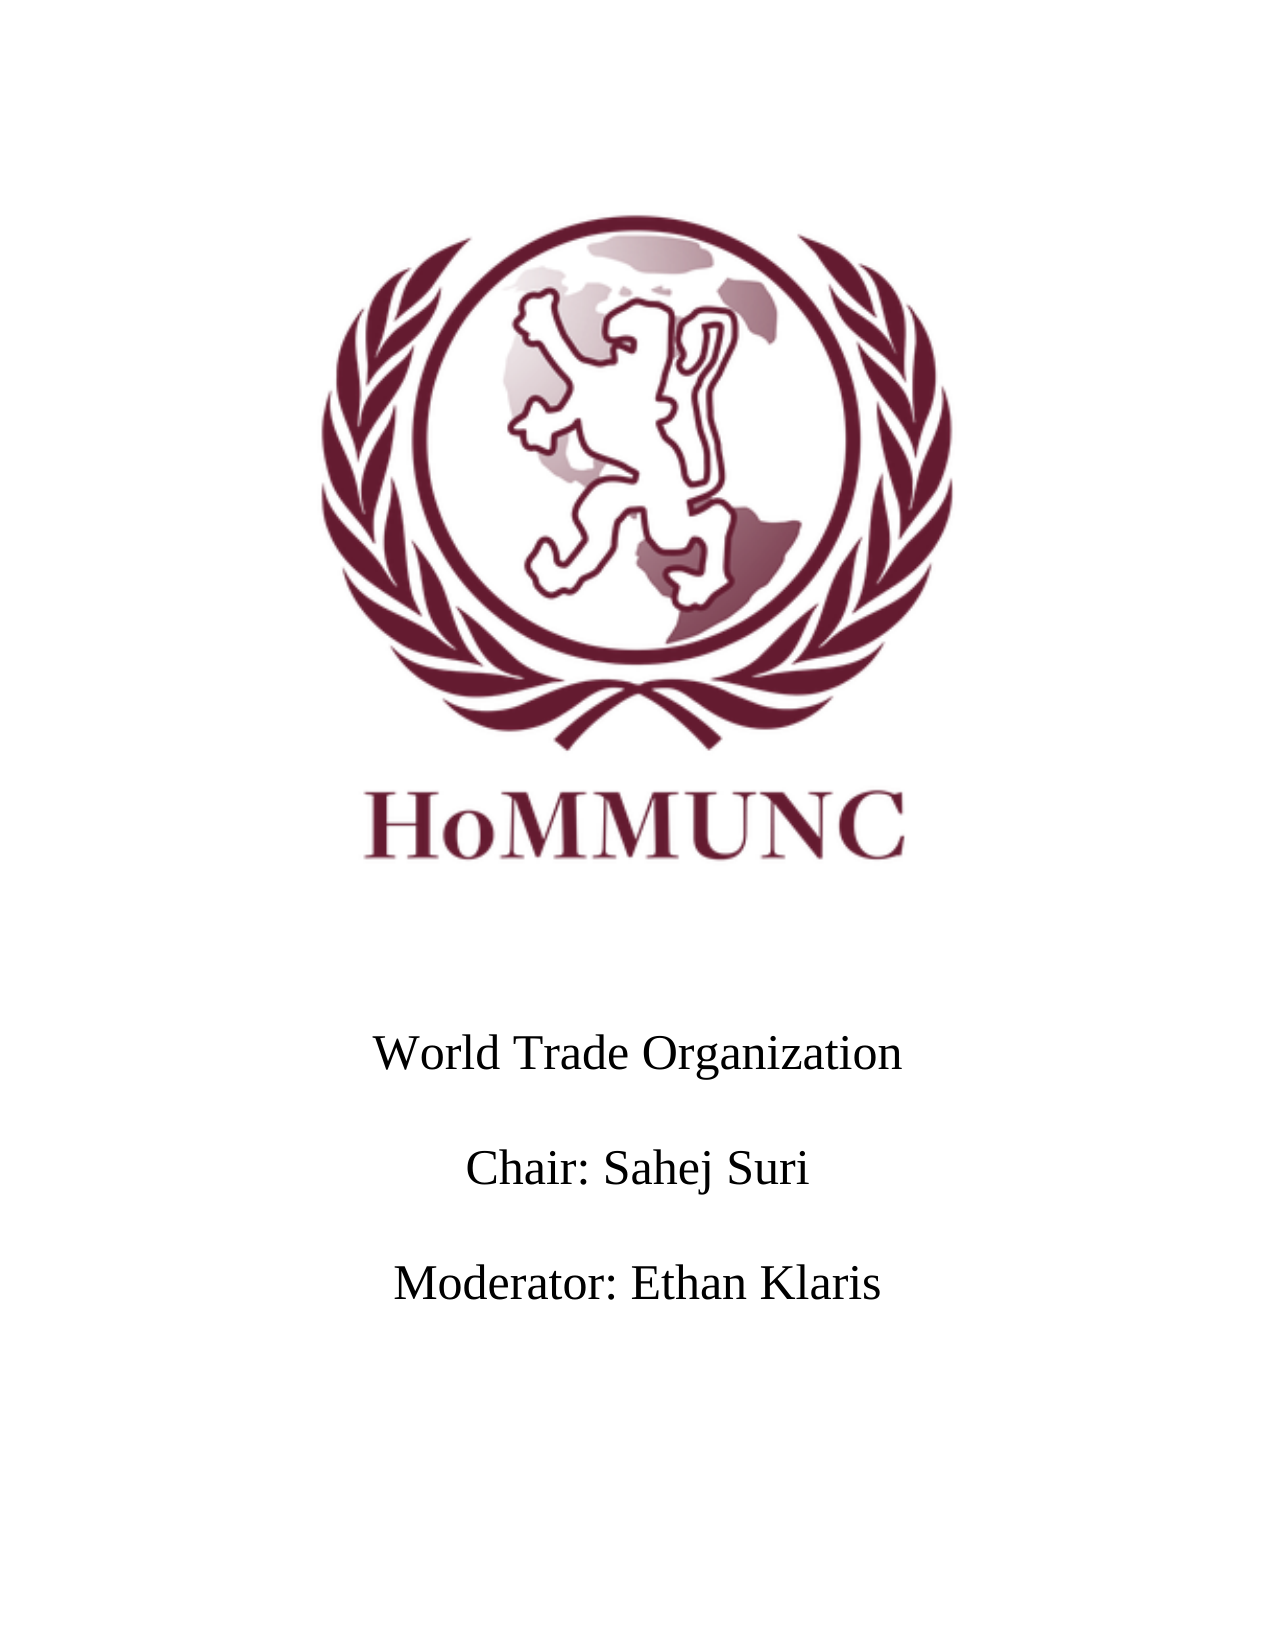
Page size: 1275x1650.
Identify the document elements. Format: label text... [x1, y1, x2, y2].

text Moderator: Ethan Klaris [187, 1252, 1087, 1310]
text Chair: Sahej Suri [187, 1137, 1087, 1195]
text World Trade Organization [187, 1022, 1087, 1080]
picture [241, 150, 1034, 937]
